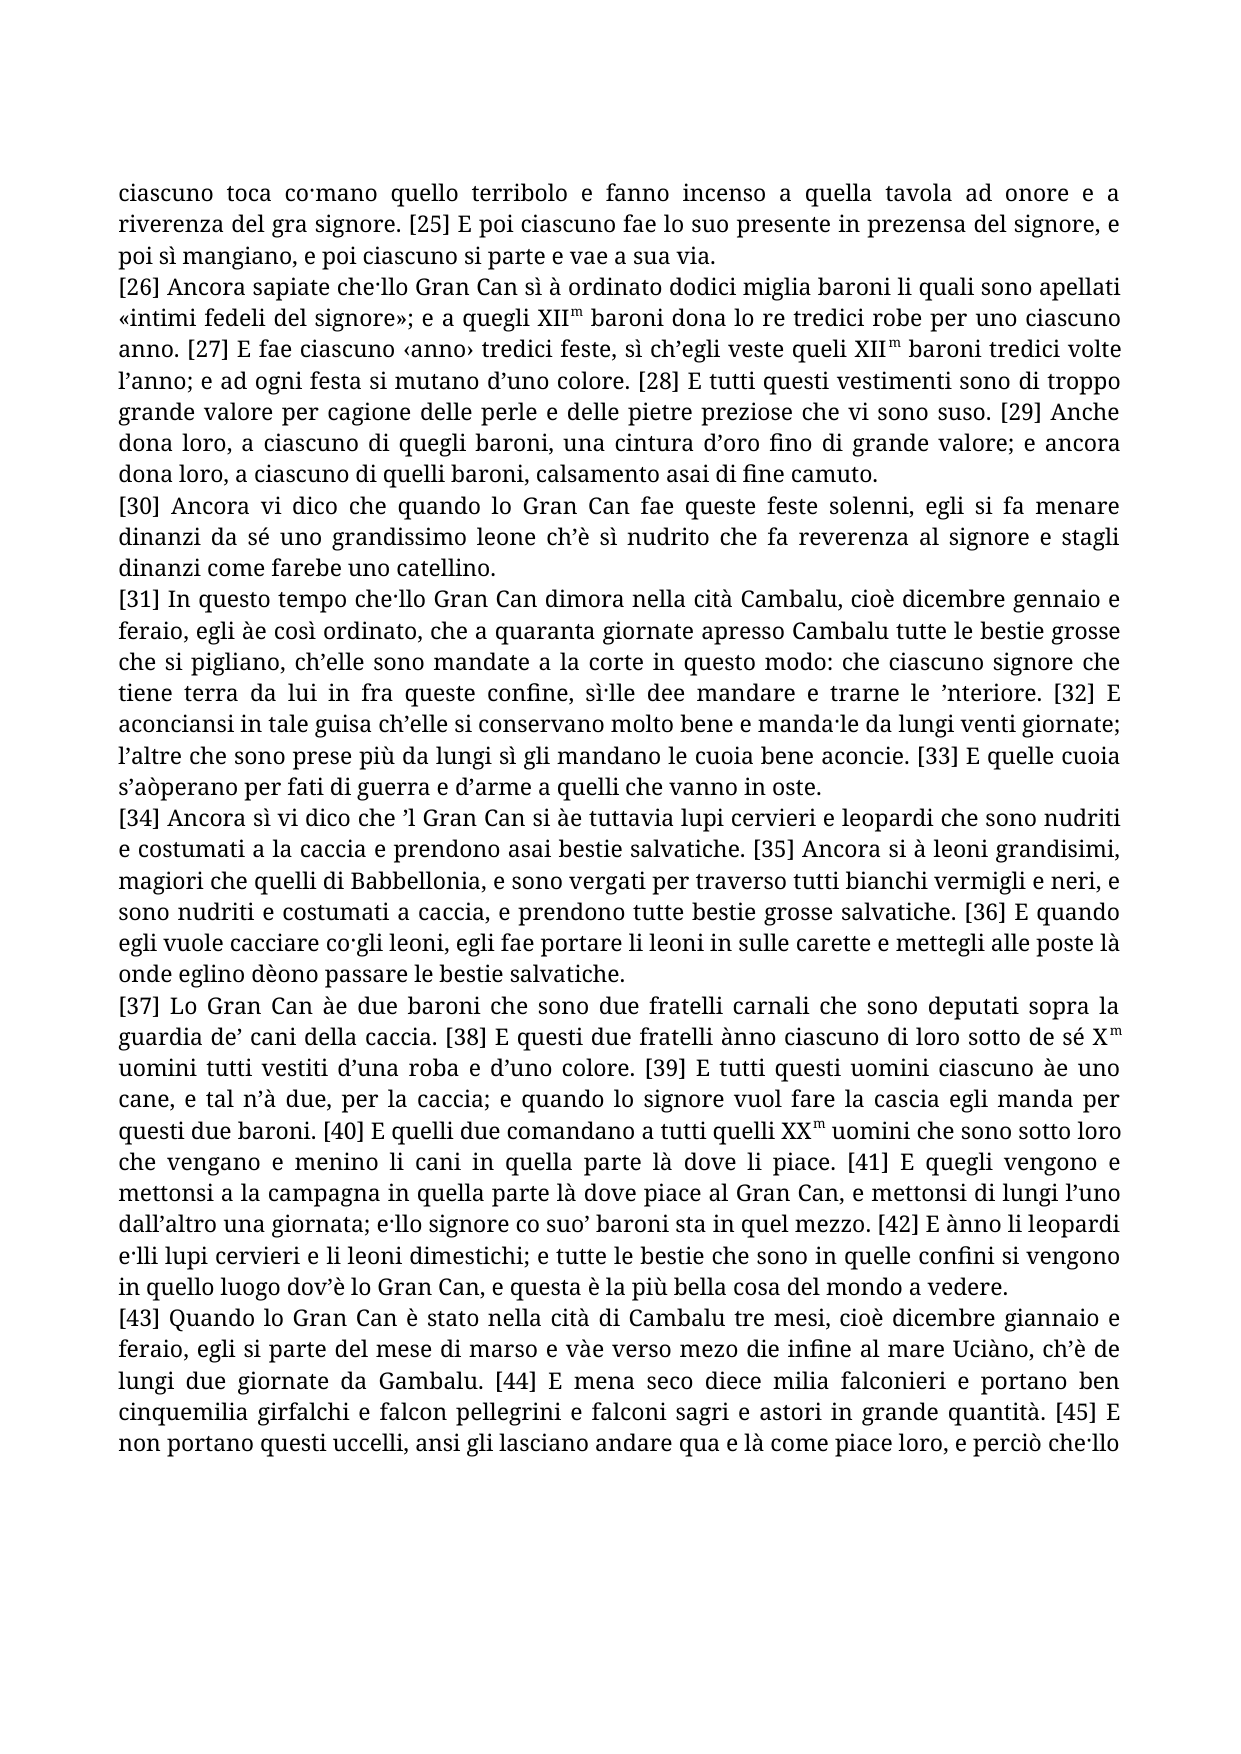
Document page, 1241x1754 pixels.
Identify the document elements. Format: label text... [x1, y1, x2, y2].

text [37] Lo Gran Can àe due baroni che sono due fratelli carnali che sono deputati sopra la guardia de’ cani della caccia. [38] E questi due fratelli ànno ciascuno di loro sotto de sé Xm uomini tutti vestiti d’una roba e d’uno colore. [39] E tutti questi uomini ciascuno àe uno cane, e tal n’à due, per la caccia; e quando lo signore vuol fare la cascia egli manda per questi due baroni. [40] E quelli due comandano a tutti quelli XXm uomini che sono sotto loro che vengano e menino li cani in quella parte là dove li piace. [41] E quegli vengono e mettonsi a la campagna in quella parte là dove piace al Gran Can, e mettonsi di lungi l’uno dall’altro una giornata; e·llo signore co suo’ baroni sta in quel mezzo. [42] E ànno li leopardi e·lli lupi cervieri e li leoni dimestichi; e tutte le bestie che sono in quelle confini si vengono in quello luogo dov’è lo Gran Can, e questa è la più bella cosa del mondo a vedere. [118, 990, 1122, 1302]
text [34] Ancora sì vi dico che ’l Gran Can si àe tuttavia lupi cervieri e leopardi che sono nudriti e costumati a la caccia e prendono asai bestie salvatiche. [35] Ancora si à leoni grandisimi, magiori che quelli di Babbellonia, e sono vergati per traverso tutti bianchi vermigli e neri, e sono nudriti e costumati a caccia, e prendono tutte bestie grosse salvatiche. [36] E quando egli vuole cacciare co·gli leoni, egli fae portare li leoni in sulle carette e mettegli alle poste là onde eglino dèono passare le bestie salvatiche. [118, 802, 1122, 990]
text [118, 177, 1122, 271]
text [26] Ancora sapiate che·llo Gran Can sì à ordinato dodici miglia baroni li quali sono apellati «intimi fedeli del signore»; e a quegli XIIm baroni dona lo re tredici robe per uno ciascuno anno. [27] E fae ciascuno ‹anno› tredici feste, sì ch’egli veste queli XIIm baroni tredici volte l’anno; e ad ogni festa si mutano d’uno colore. [28] E tutti questi vestimenti sono di troppo grande valore per cagione delle perle e delle pietre preziose che vi sono suso. [29] Anche dona loro, a ciascuno di quegli baroni, una cintura d’oro fino di grande valore; e ancora dona loro, a ciascuno di quelli baroni, calsamento asai di fine camuto. [118, 271, 1122, 490]
text [30] Ancora vi dico che quando lo Gran Can fae queste feste solenni, egli si fa menare dinanzi da sé uno grandissimo leone ch’è sì nudrito che fa reverenza al signore e stagli dinanzi come farebe uno catellino. [118, 490, 1122, 583]
text [31] In questo tempo che·llo Gran Can dimora nella cità Cambalu, cioè dicembre gennaio e feraio, egli àe così ordinato, che a quaranta giornate apresso Cambalu tutte le bestie grosse che si pigliano, ch’elle sono mandate a la corte in questo modo: che ciascuno signore che tiene terra da lui in fra queste confine, sì·lle dee mandare e trarne le ’nteriore. [32] E aconciansi in tale guisa ch’elle si conservano molto bene e manda·le da lungi venti giornate; l’altre che sono prese più da lungi sì gli mandano le cuoia bene aconcie. [33] E quelle cuoia s’aòperano per fati di guerra e d’arme a quelli che vanno in oste. [118, 583, 1122, 802]
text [118, 1302, 1122, 1458]
